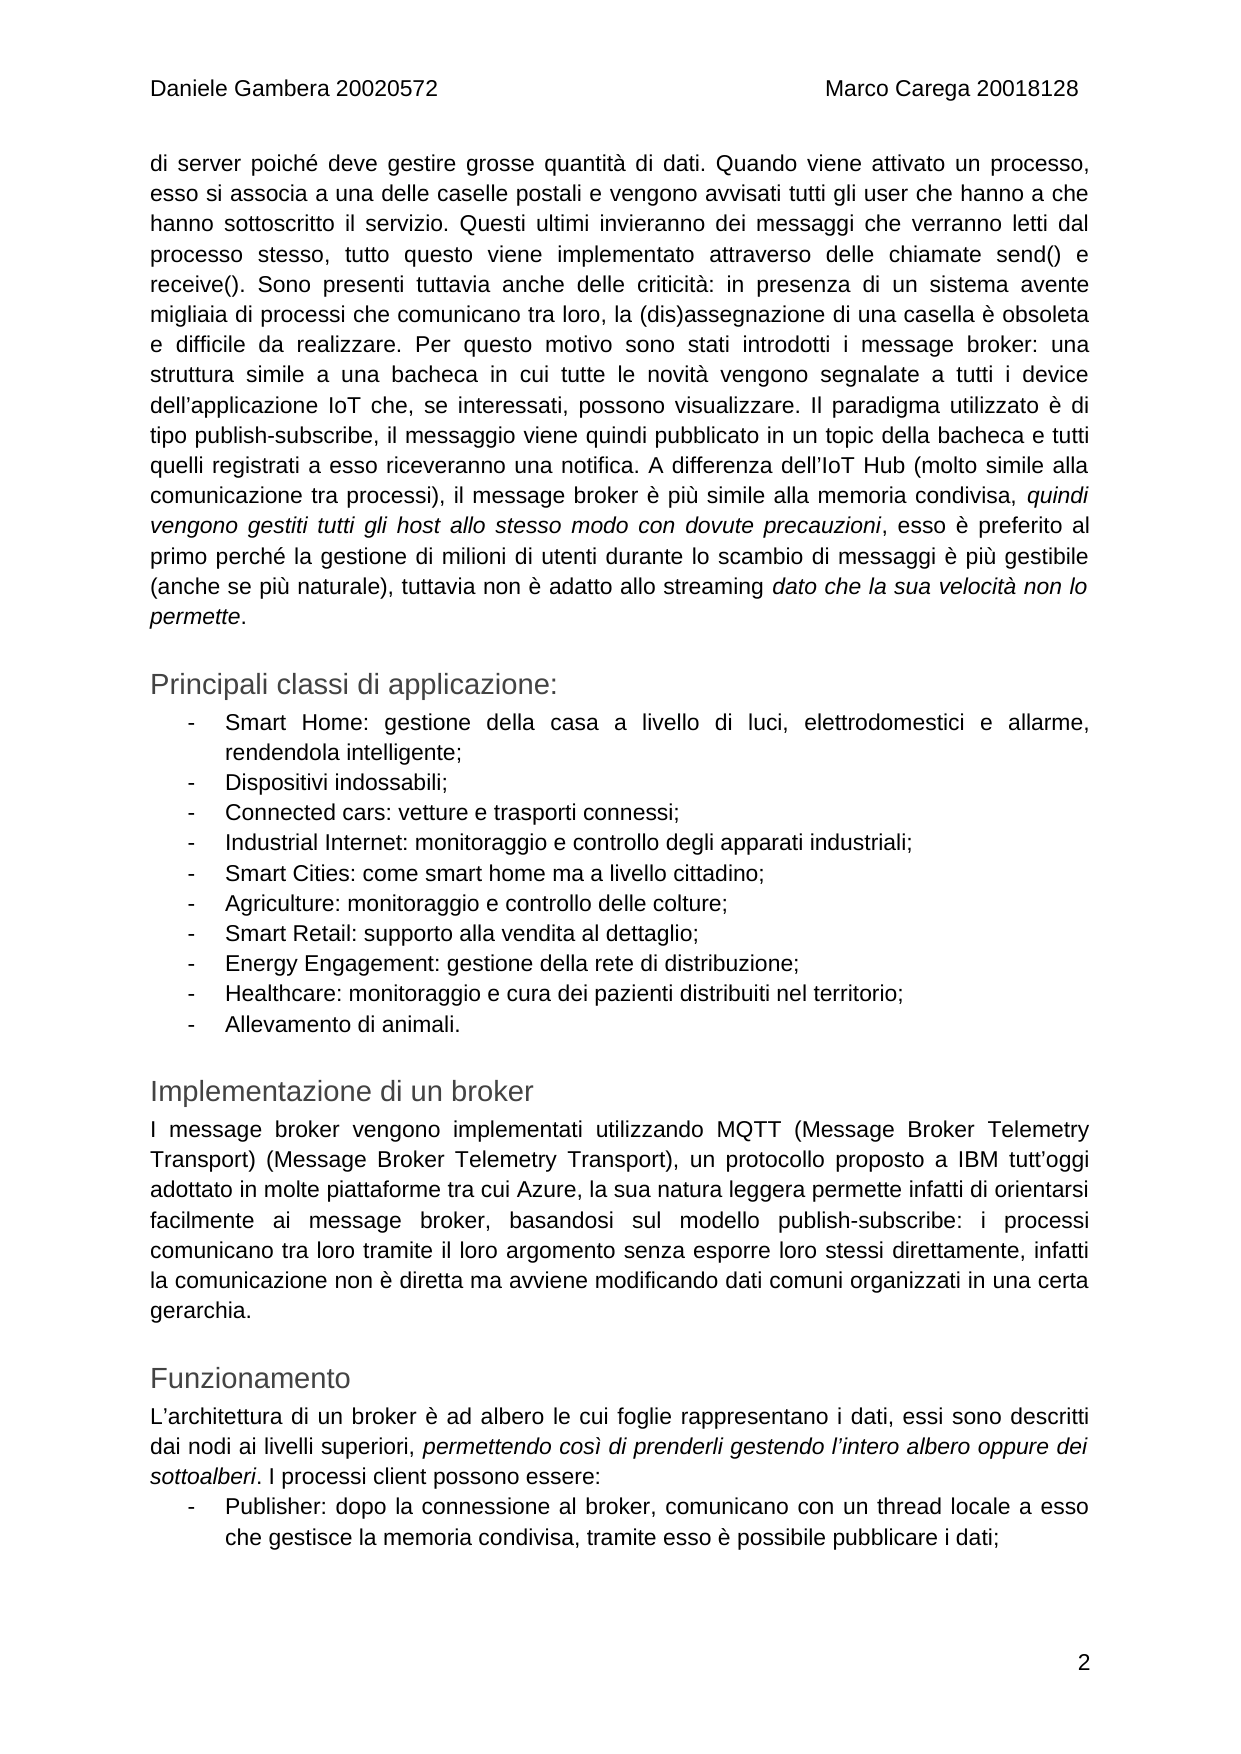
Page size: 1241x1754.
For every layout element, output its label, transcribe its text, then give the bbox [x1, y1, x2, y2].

list Industrial Internet: monitoraggio e controllo degli apparati industriali; [187, 829, 1090, 856]
text L’architettura di un broker è ad albero le cui foglie rappresentano i dati, essi sono descritti dai nodi ai livelli superiori, permettendo così di prenderli gestendo l’intero albero oppure dei sottoalberi. I processi client possono essere: [150, 1403, 1090, 1489]
list Agriculture: monitoraggio e controllo delle colture; [187, 890, 1090, 916]
list Allevamento di animali. [187, 1011, 1090, 1037]
subtitle Implementazione di un broker [150, 1074, 1090, 1108]
list Connected cars: vetture e trasporti connessi; [187, 799, 1090, 826]
list Energy Engagement: gestione della rete di distribuzione; [187, 950, 1090, 977]
list Healthcare: monitoraggio e cura dei pazienti distribuiti nel territorio; [187, 980, 1090, 1007]
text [150, 150, 1090, 629]
list Smart Home: gestione della casa a livello di luci, elettrodomestici e allarme, rendendola intelligente; [187, 708, 1090, 765]
subtitle Principali classi di applicazione: [150, 667, 1090, 700]
list Smart Cities: come smart home ma a livello cittadino; [187, 859, 1090, 886]
text I message broker vengono implementati utilizzando MQTT (Message Broker Telemetry Transport) (Message Broker Telemetry Transport), un protocollo proposto a IBM tutt’oggi adottato in molte piattaforme tra cui Azure, la sua natura leggera permette infatti di orientarsi facilmente ai message broker, basandosi sul modello publish-subscribe: i processi comunicano tra loro tramite il loro argomento senza esporre loro stessi direttamente, infatti la comunicazione non è diretta ma avviene modificando dati comuni organizzati in una certa gerarchia. [150, 1116, 1090, 1324]
subtitle Funzionamento [150, 1361, 1090, 1394]
list Publisher: dopo la connessione al broker, comunicano con un thread locale a esso che gestisce la memoria condivisa, tramite esso è possibile pubblicare i dati; [187, 1493, 1090, 1550]
list Dispositivi indossabili; [187, 769, 1090, 795]
list Smart Retail: supporto alla vendita al dettaglio; [187, 920, 1090, 946]
